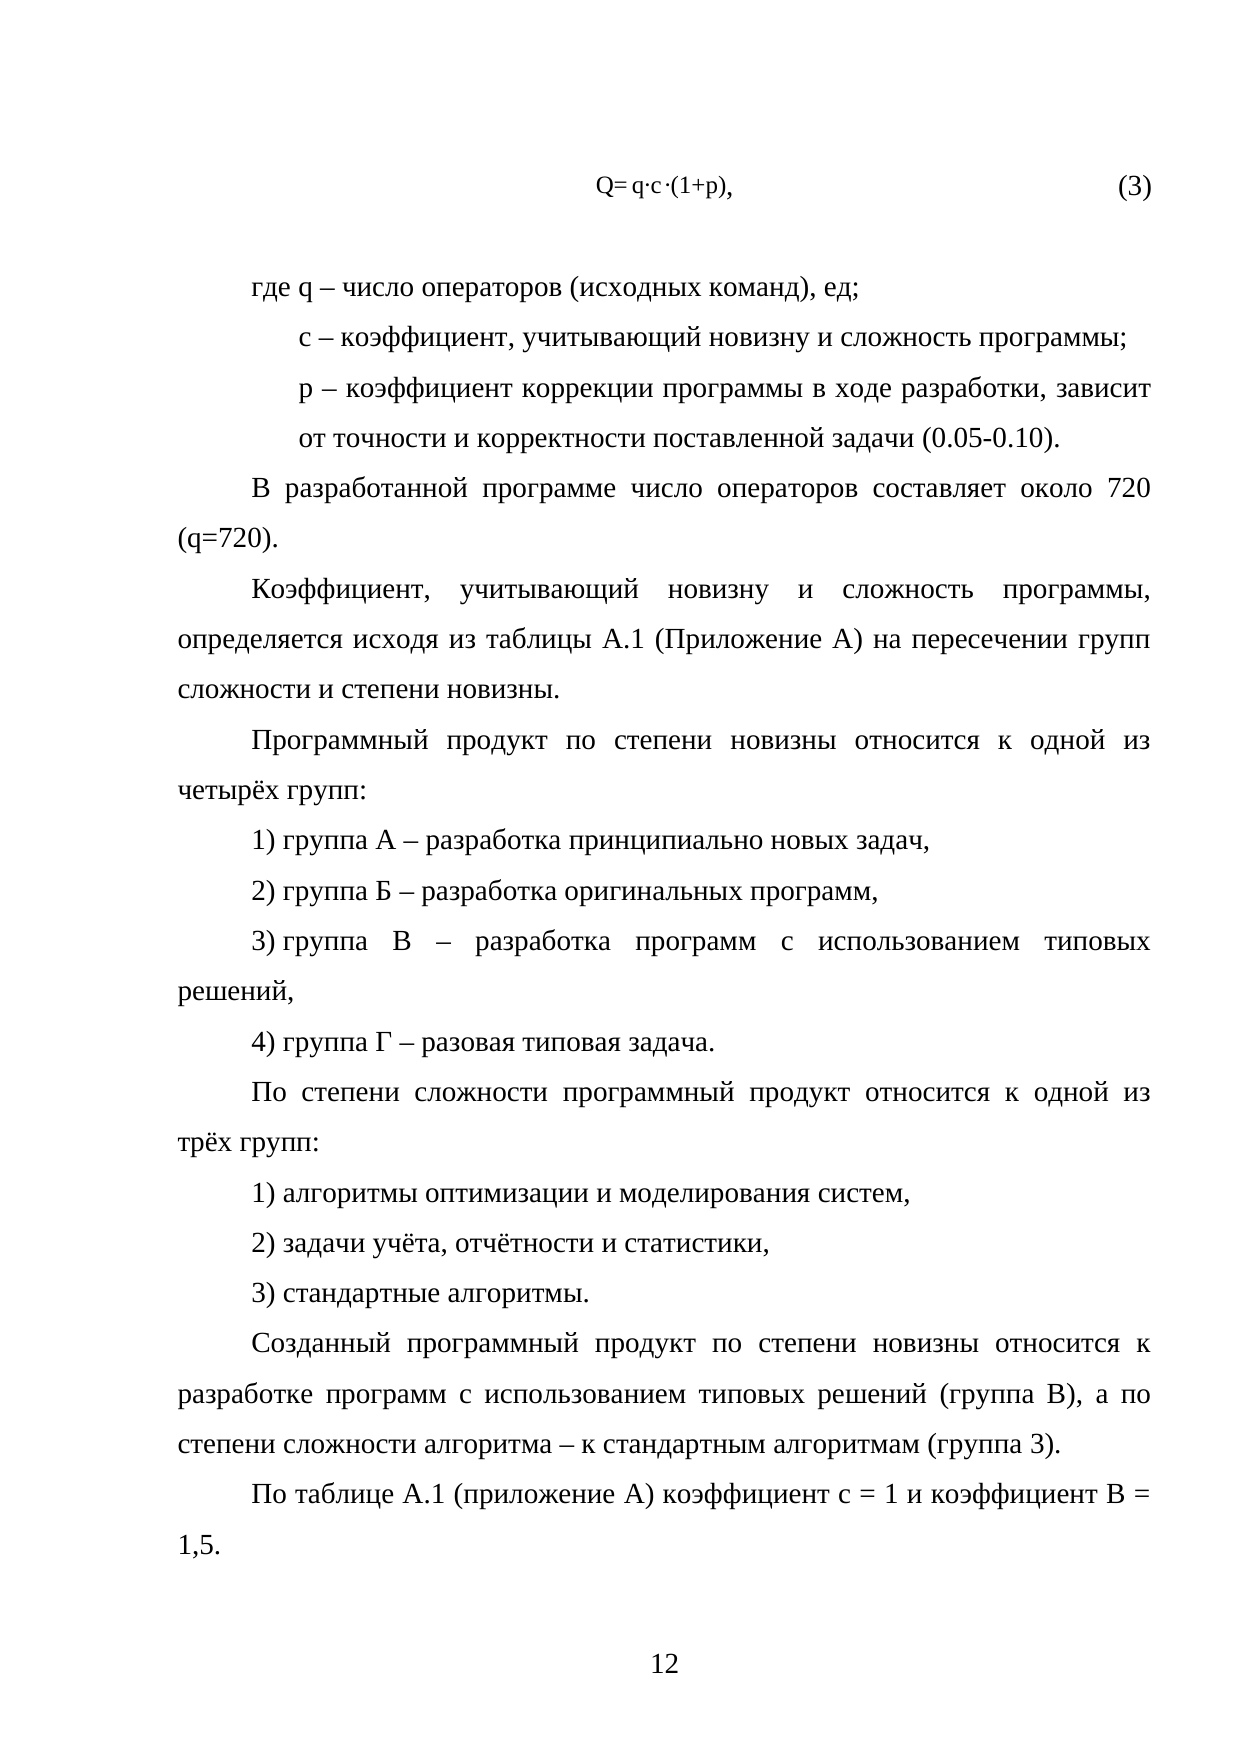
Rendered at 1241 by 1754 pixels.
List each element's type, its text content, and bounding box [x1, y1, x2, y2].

list алгоритмы оптимизации и моделирования систем, [177, 1175, 1152, 1208]
list группа А – разработка принципиально новых задач, [177, 822, 1152, 856]
list группа В – разработка программ с использованием типовых решений, [177, 923, 1152, 1007]
list задачи учёта, отчётности и статистики, [177, 1225, 1152, 1258]
list стандартные алгоритмы. [177, 1275, 1152, 1309]
list группа Г – разовая типовая задача. [177, 1024, 1152, 1057]
text В разработанной программе число операторов составляет около 720 (q=720). [177, 470, 1152, 554]
text где q – число операторов (исходных команд), ед; [251, 269, 1152, 303]
text Коэффициент, учитывающий новизну и сложность программы, определяется исходя из таблицы А.1 (Приложение А) на пересечении групп сложности и степени новизны. [177, 571, 1152, 705]
text По таблице А.1 (приложение А) коэффициент c = 1 и коэффициент B = 1,5. [177, 1477, 1152, 1560]
text р – коэффициент коррекции программы в ходе разработки, зависит от точности и корректности поставленной задачи (0.05-0.10). [298, 370, 1152, 453]
text Созданный программный продукт по степени новизны относится к разработке программ с использованием типовых решений (группа В), а по степени сложности алгоритма – к стандартным алгоритмам (группа 3). [177, 1326, 1152, 1460]
text Программный продукт по степени новизны относится к одной из четырёх групп: [177, 722, 1152, 806]
list группа Б – разработка оригинальных программ, [177, 873, 1152, 906]
text , (3) [177, 168, 1152, 202]
text с – коэффициент, учитывающий новизну и сложность программы; [298, 319, 1152, 353]
text По степени сложности программный продукт относится к одной из трёх групп: [177, 1074, 1152, 1158]
